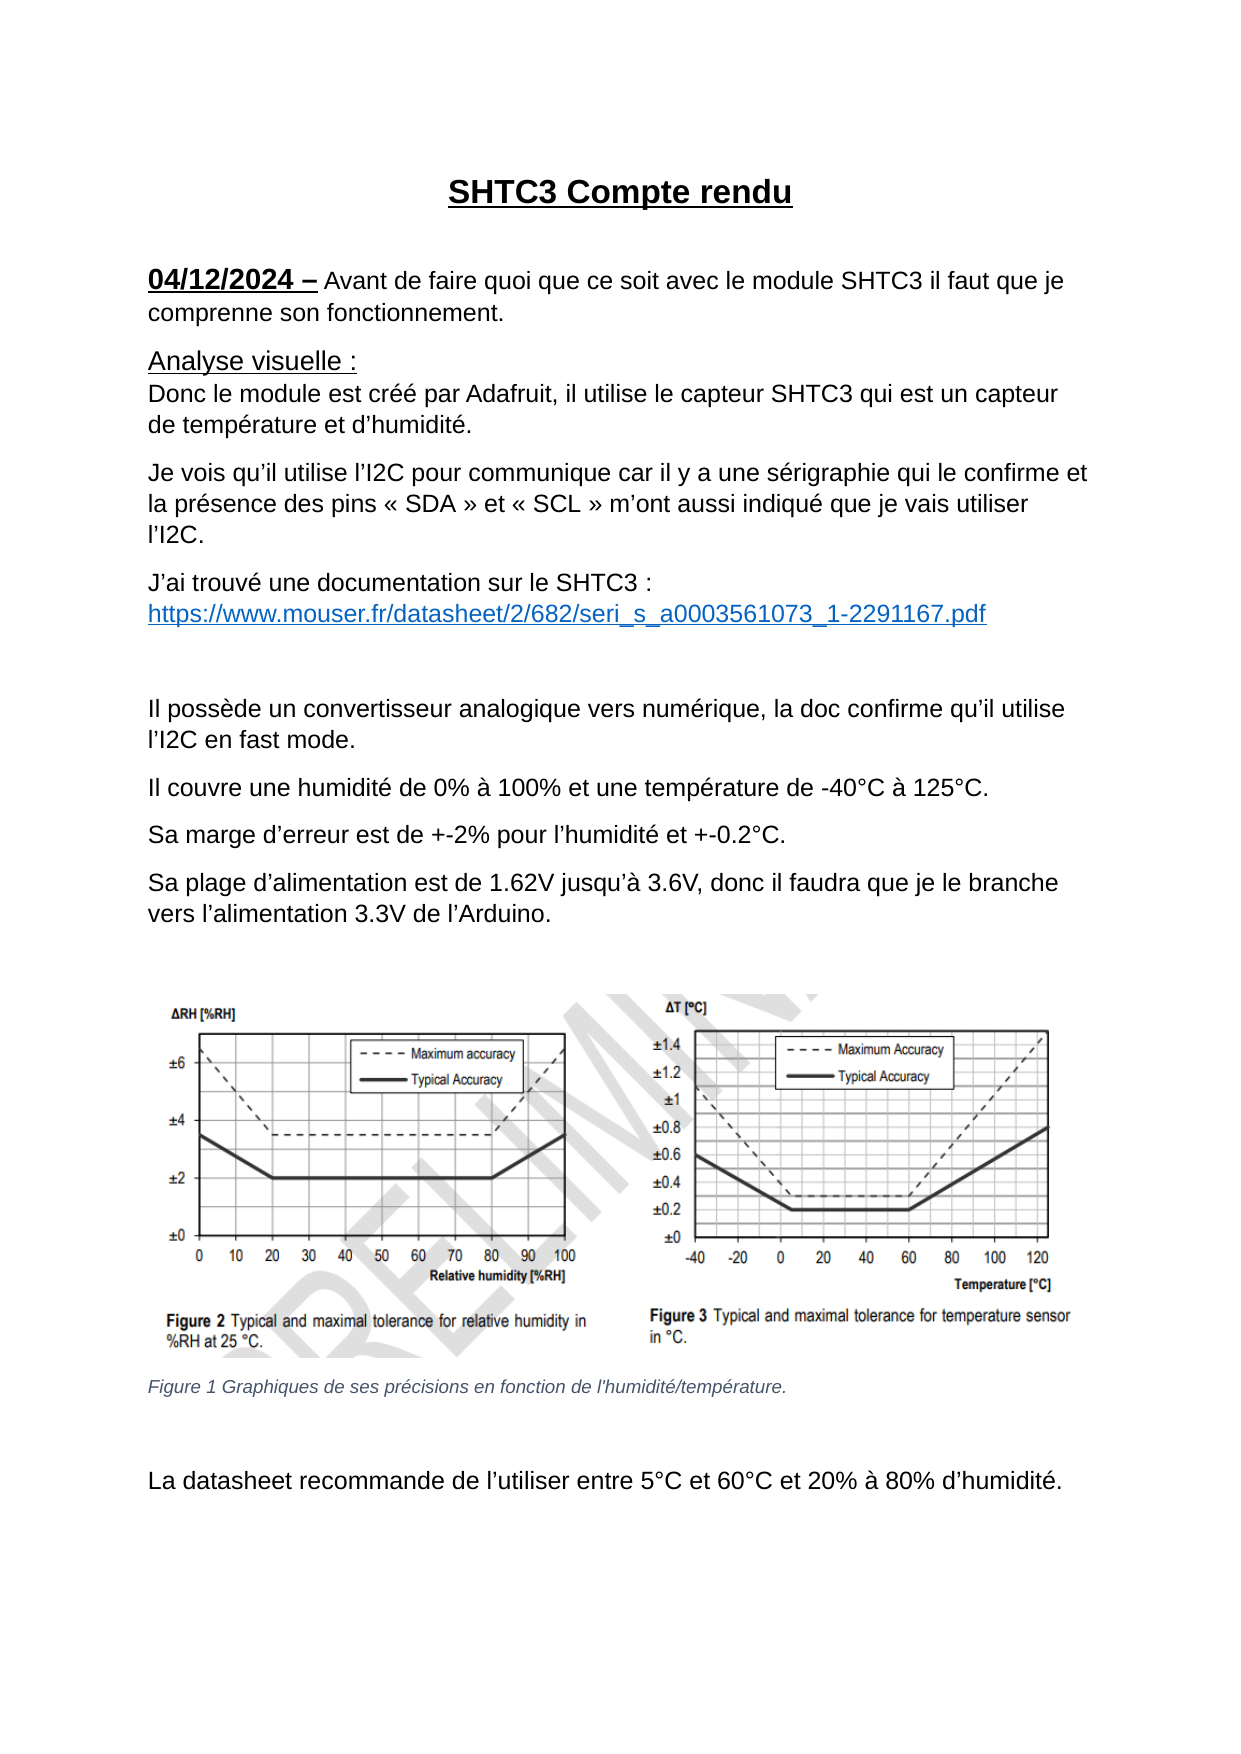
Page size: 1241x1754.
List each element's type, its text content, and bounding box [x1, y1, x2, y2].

text Il couvre une humidité de 0% à 100% et une température de -40°C à 125°C. [148, 773, 1093, 802]
picture [147, 994, 1093, 1358]
text 04/12/2024 – Avant de faire quoi que ce soit avec le module SHTC3 il faut que je comprenne son fonctionnement. [148, 262, 1093, 326]
text Sa plage d’alimentation est de 1.62V jusqu’à 3.6V, donc il faudra que je le branche vers l’alimentation 3.3V de l’Arduino. [148, 868, 1093, 928]
text Il possède un convertisseur analogique vers numérique, la doc confirme qu’il utilise l’I2C en fast mode. [148, 694, 1093, 754]
text La datasheet recommande de l’utiliser entre 5°C et 60°C et 20% à 80% d’humidité. [148, 1466, 1093, 1495]
text Donc le module est créé par Adafruit, il utilise le capteur SHTC3 qui est un capteur de température et d’humidité. [148, 379, 1093, 439]
subtitle SHTC3 Compte rendu [148, 173, 1093, 211]
subtitle Analyse visuelle : [148, 345, 1093, 377]
text Figure 1 Graphiques de ses précisions en fonction de l'humidité/température. [148, 1376, 1093, 1398]
text J’ai trouvé une documentation sur le SHTC3 : https://www.mouser.fr/datasheet/2/682/seri_s_a0003561073_1-2291167.pdf [148, 568, 1093, 627]
text Sa marge d’erreur est de +-2% pour l’humidité et +-0.2°C. [148, 821, 1093, 849]
text Je vois qu’il utilise l’I2C pour communique car il y a une sérigraphie qui le confirme et la présence des pins « SDA » et « SCL » m’ont aussi indiqué que je vais utiliser l’I2C. [148, 458, 1093, 549]
